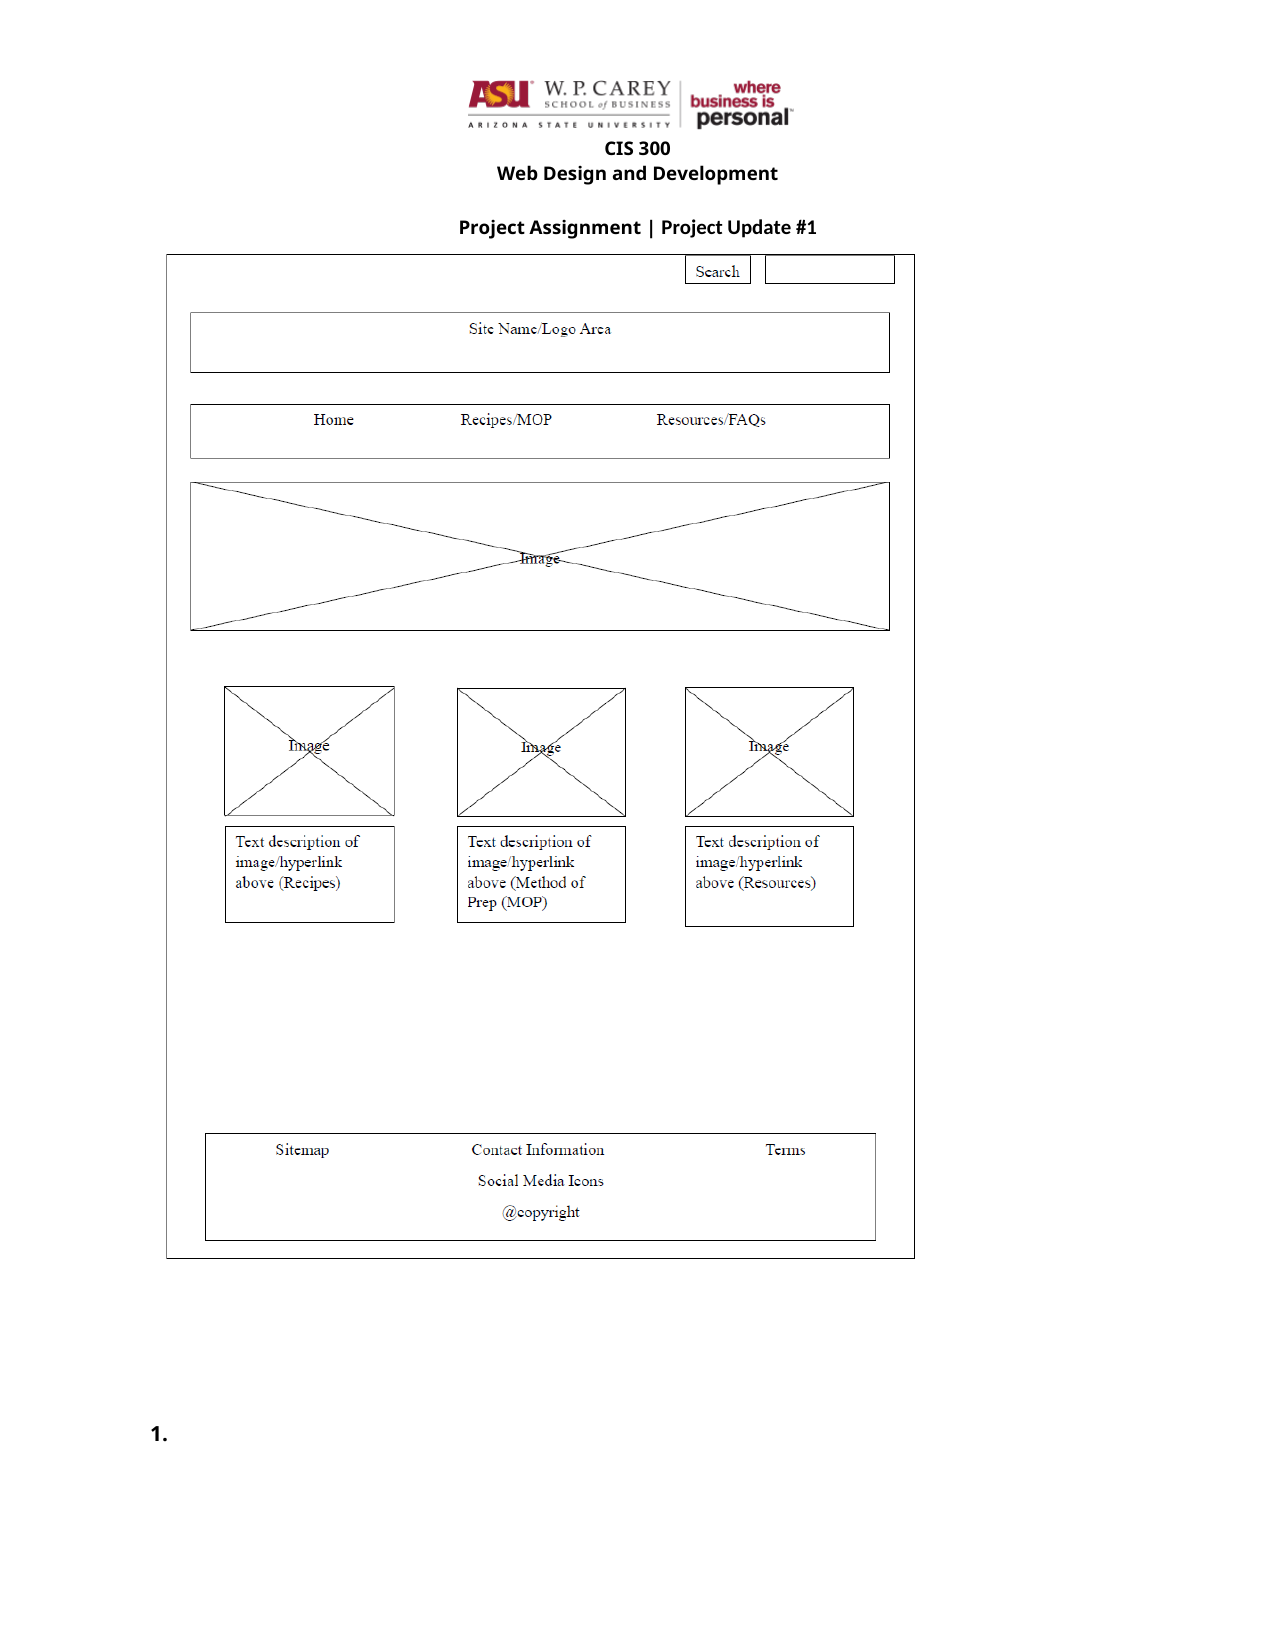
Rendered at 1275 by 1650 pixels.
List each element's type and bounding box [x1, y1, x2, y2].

picture [467, 75, 808, 135]
